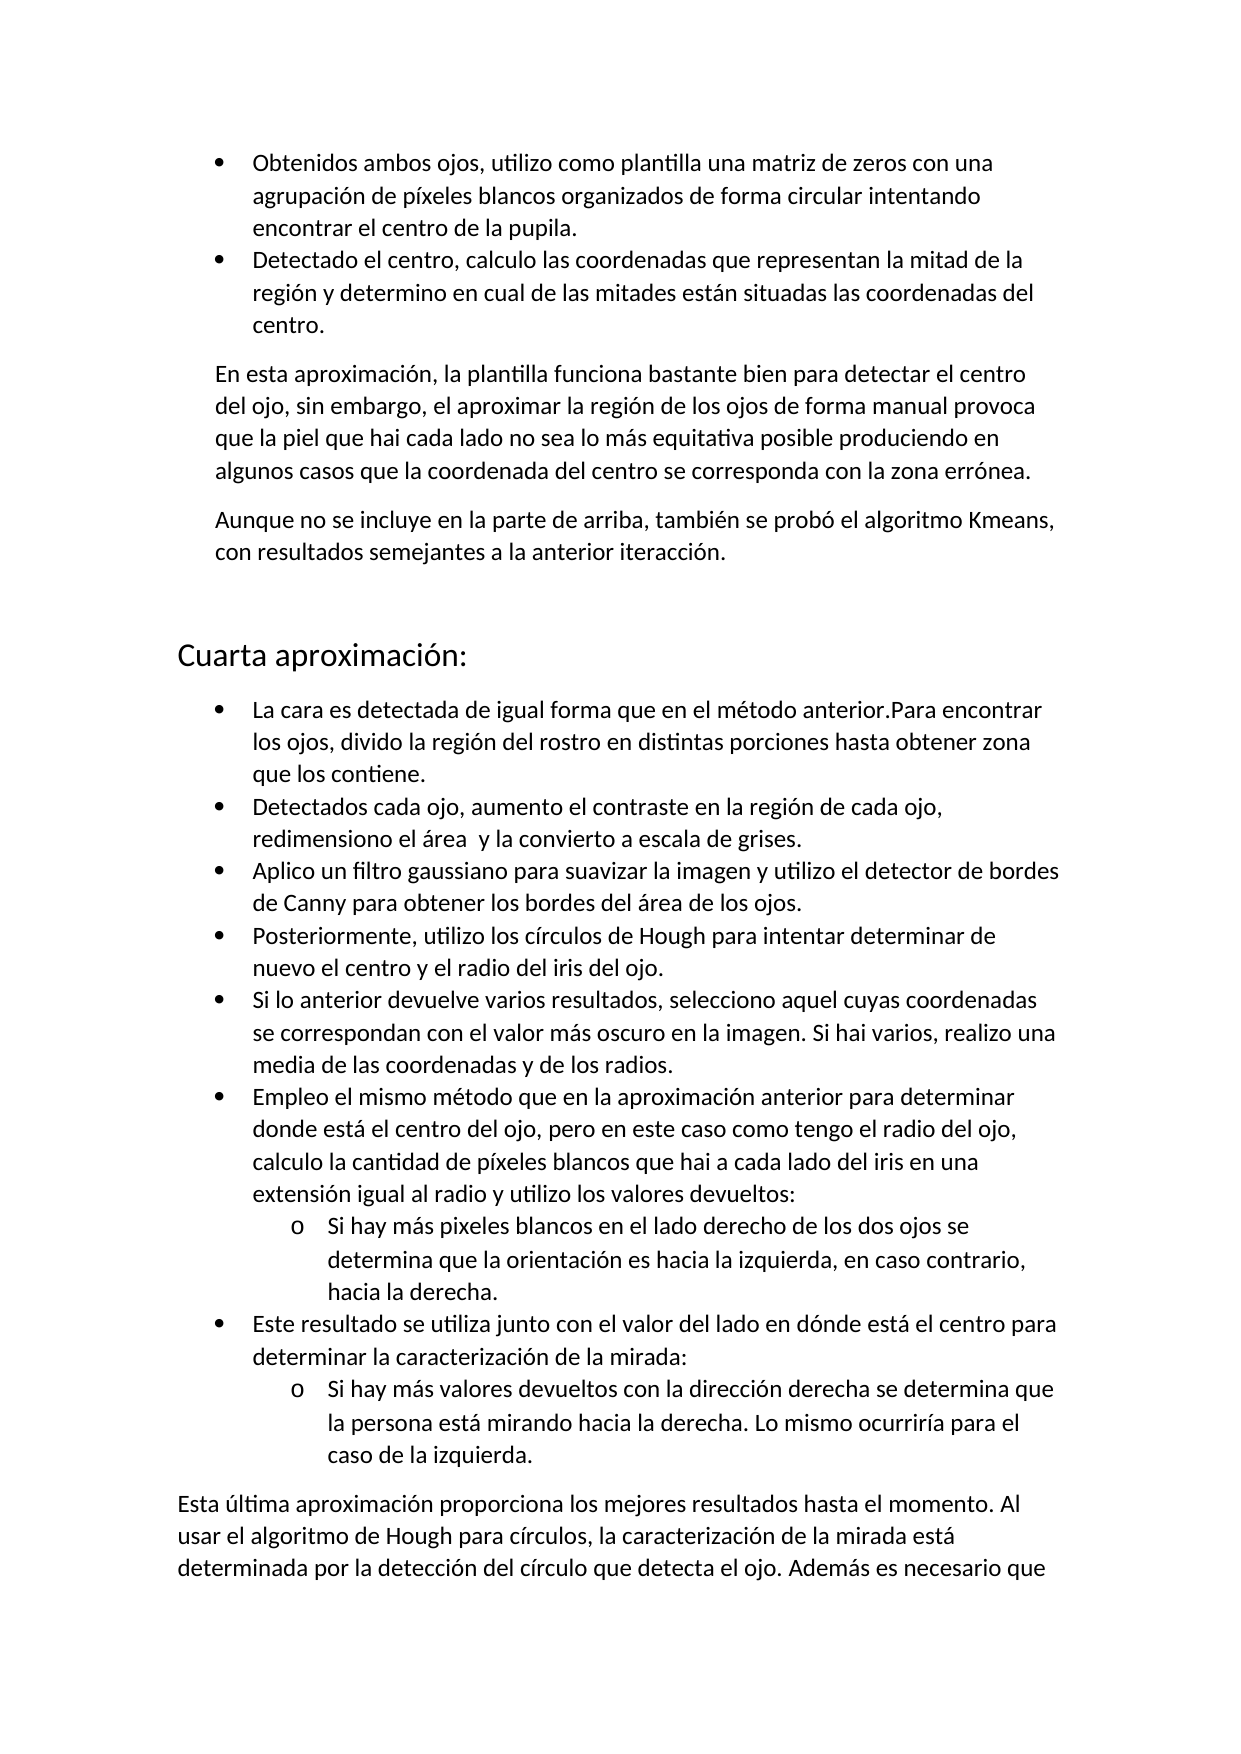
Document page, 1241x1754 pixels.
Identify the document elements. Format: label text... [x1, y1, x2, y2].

list Si hay más valores devueltos con la dirección derecha se determina que la persona está mirando hacia la derecha. Lo mismo ocurriría para el caso de la izquierda. [290, 1373, 1063, 1469]
list Empleo el mismo método que en la aproximación anterior para determinar donde está el centro del ojo, pero en este caso como tengo el radio del ojo, calculo la cantidad de píxeles blancos que hai a cada lado del iris en una extensión igual al radio y utilizo los valores devueltos: [215, 1081, 1063, 1209]
list Aplico un filtro gaussiano para suavizar la imagen y utilizo el detector de bordes de Canny para obtener los bordes del área de los ojos. [215, 855, 1063, 918]
list Obtenidos ambos ojos, utilizo como plantilla una matriz de zeros con una agrupación de píxeles blancos organizados de forma circular intentando encontrar el centro de la pupila. [215, 148, 1063, 243]
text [177, 1488, 1063, 1583]
text Aunque no se incluye en la parte de arriba, también se probó el algoritmo Kmeans, con resultados semejantes a la anterior iteracción. [215, 504, 1063, 567]
text Cuarta aproximación: [177, 634, 1063, 675]
list Detectado el centro, calculo las coordenadas que representan la mitad de la región y determino en cual de las mitades están situadas las coordenadas del centro. [215, 244, 1063, 339]
list Si hay más pixeles blancos en el lado derecho de los dos ojos se determina que la orientación es hacia la izquierda, en caso contrario, hacia la derecha. [290, 1211, 1063, 1307]
list Este resultado se utiliza junto con el valor del lado en dónde está el centro para determinar la caracterización de la mirada: [215, 1309, 1063, 1371]
list Detectados cada ojo, aumento el contraste en la región de cada ojo, redimensiono el área y la convierto a escala de grises. [215, 791, 1063, 853]
text En esta aproximación, la plantilla funciona bastante bien para detectar el centro del ojo, sin embargo, el aproximar la región de los ojos de forma manual provoca que la piel que hai cada lado no sea lo más equitativa posible produciendo en algunos casos que la coordenada del centro se corresponda con la zona errónea. [215, 358, 1063, 485]
list Posteriormente, utilizo los círculos de Hough para intentar determinar de nuevo el centro y el radio del iris del ojo. [215, 920, 1063, 983]
list La cara es detectada de igual forma que en el método anterior.Para encontrar los ojos, divido la región del rostro en distintas porciones hasta obtener zona que los contiene. [215, 694, 1063, 789]
list Si lo anterior devuelve varios resultados, selecciono aquel cuyas coordenadas se correspondan con el valor más oscuro en la imagen. Si hai varios, realizo una media de las coordenadas y de los radios. [215, 984, 1063, 1079]
